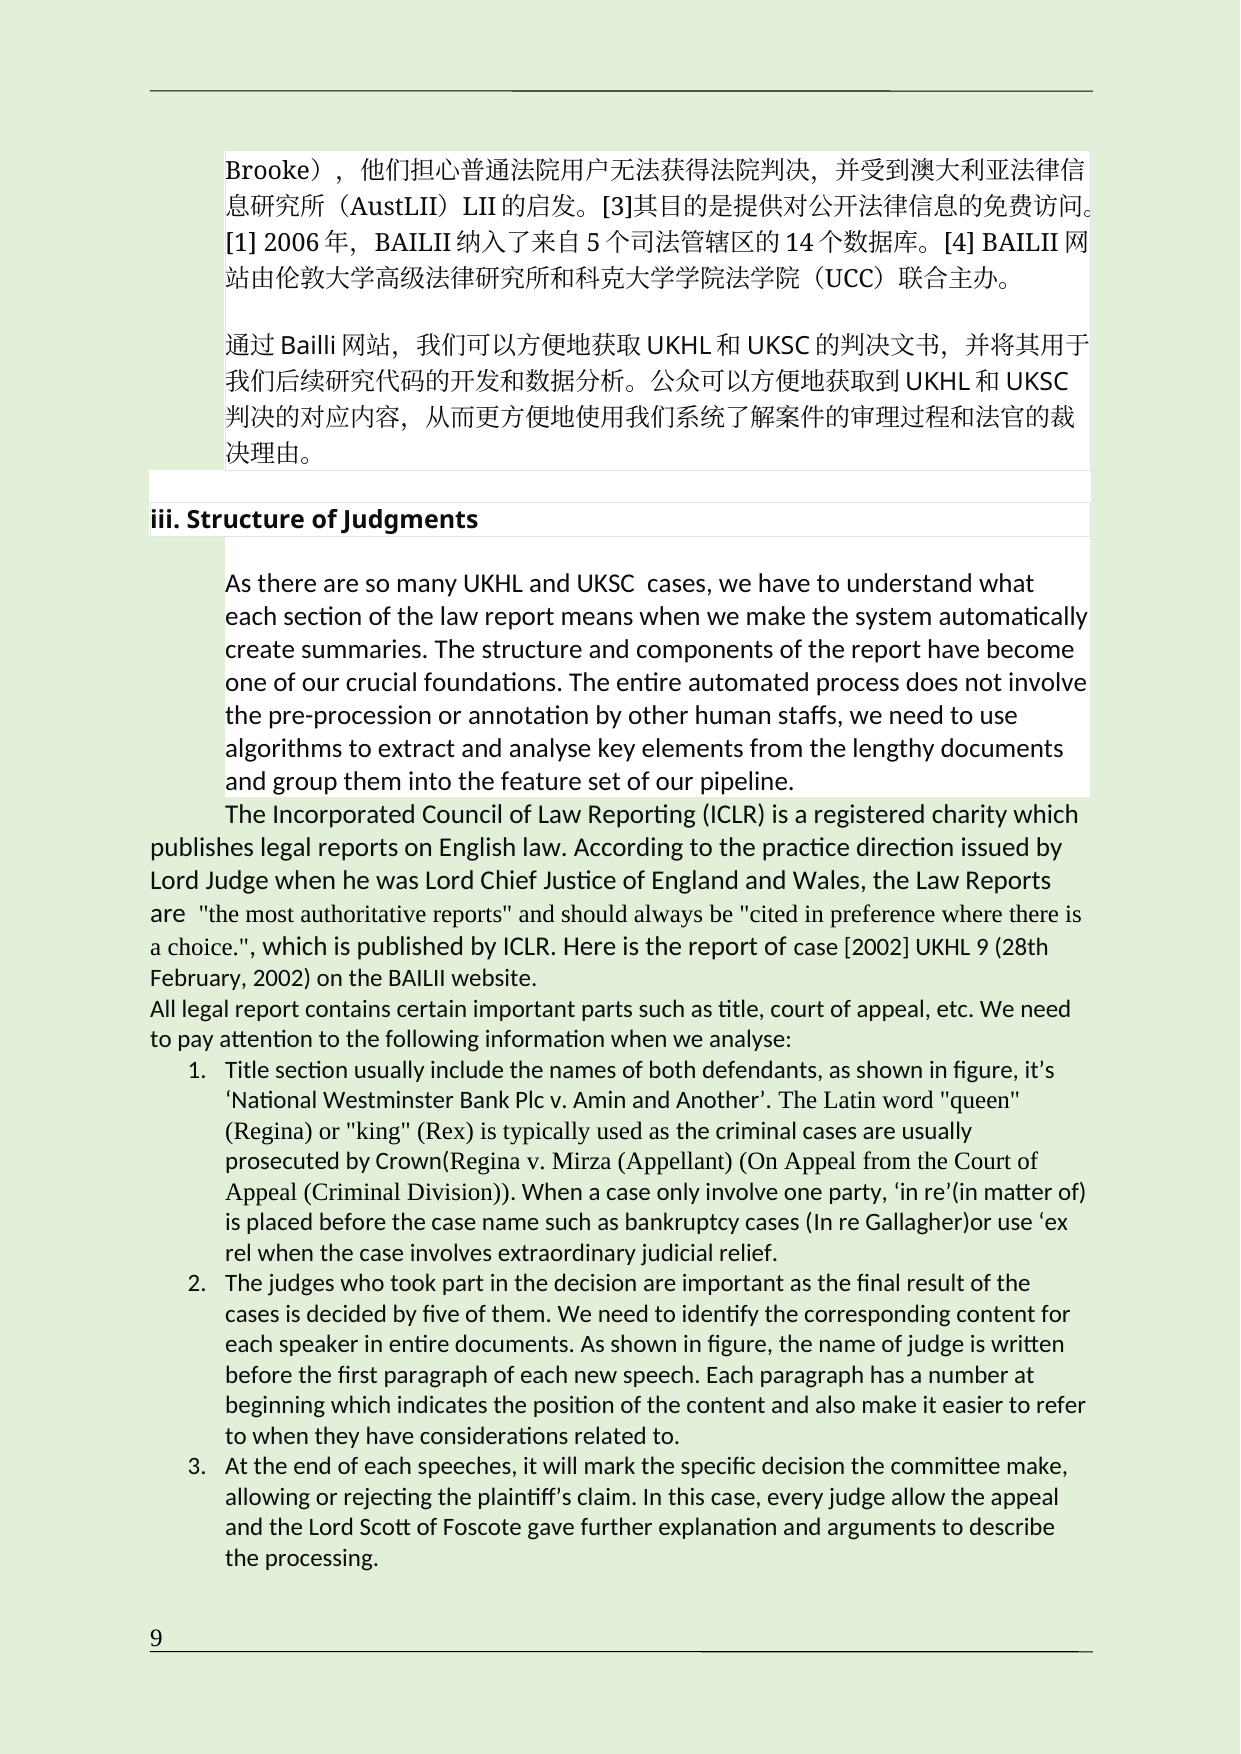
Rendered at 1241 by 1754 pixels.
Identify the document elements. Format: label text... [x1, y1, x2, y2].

list The judges who took part in the decision are important as the final result of the cases is decided by five of them. We need to identify the corresponding content for each speaker in entire documents. As shown in figure, the name of judge is written before the first paragraph of each new speech. Each paragraph has a number at beginning which indicates the position of the content and also make it easier to refer to when they have considerations related to. [187, 1267, 1090, 1451]
list Title section usually include the names of both defendants, as shown in figure, it’s ‘National Westminster Bank Plc v. Amin and Another’. The Latin word "queen" (Regina) or "king" (Rex) is typically used as the criminal cases are usually prosecuted by Crown(Regina v. Mirza (Appellant) (On Appeal from the Court of Appeal (Criminal Division)). When a case only involve one party, ‘in re’(in matter of) is placed before the case name such as bankruptcy cases (In re Gallagher)or use ‘ex rel when the case involves extraordinary judicial relief. [187, 1054, 1090, 1267]
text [226, 151, 1090, 295]
text 通过Bailli网站，我们可以方便地获取UKHL和UKSC的判决文书，并将其用于我们后续研究代码的开发和数据分析。公众可以方便地获取到UKHL和UKSC判决的对应内容，从而更方便地使用我们系统了解案件的审理过程和法官的裁决理由。 [226, 325, 1090, 470]
subtitle As there are so many UKHL and UKSC cases, we have to understand what each section of the law report means when we make the system automatically create summaries. The structure and components of the report have become one of our crucial foundations. The entire automated process does not involve the pre-procession or annotation by other human staffs, we need to use algorithms to extract and analyse key elements from the lengthy documents and group them into the feature set of our pipeline. [225, 566, 1090, 797]
text iii. Structure of Judgments [151, 503, 1090, 536]
text The Incorporated Council of Law Reporting (ICLR) is a registered charity which publishes legal reports on English law. According to the practice direction issued by Lord Judge when he was Lord Chief Justice of England and Wales, the Law Reports are "the most authoritative reports" and should always be "cited in preference where there is a choice.", which is published by ICLR. Here is the report of case [2002] UKHL 9 (28th February, 2002) on the BAILII website. [150, 797, 1090, 993]
list At the end of each speeches, it will mark the specific decision the committee make, allowing or rejecting the plaintiff’s claim. In this case, every judge allow the appeal and the Lord Scott of Foscote gave further explanation and arguments to describe the processing. [187, 1451, 1090, 1573]
text All legal report contains certain important parts such as title, court of appeal, etc. We need to pay attention to the following information when we analyse: [150, 993, 1090, 1054]
